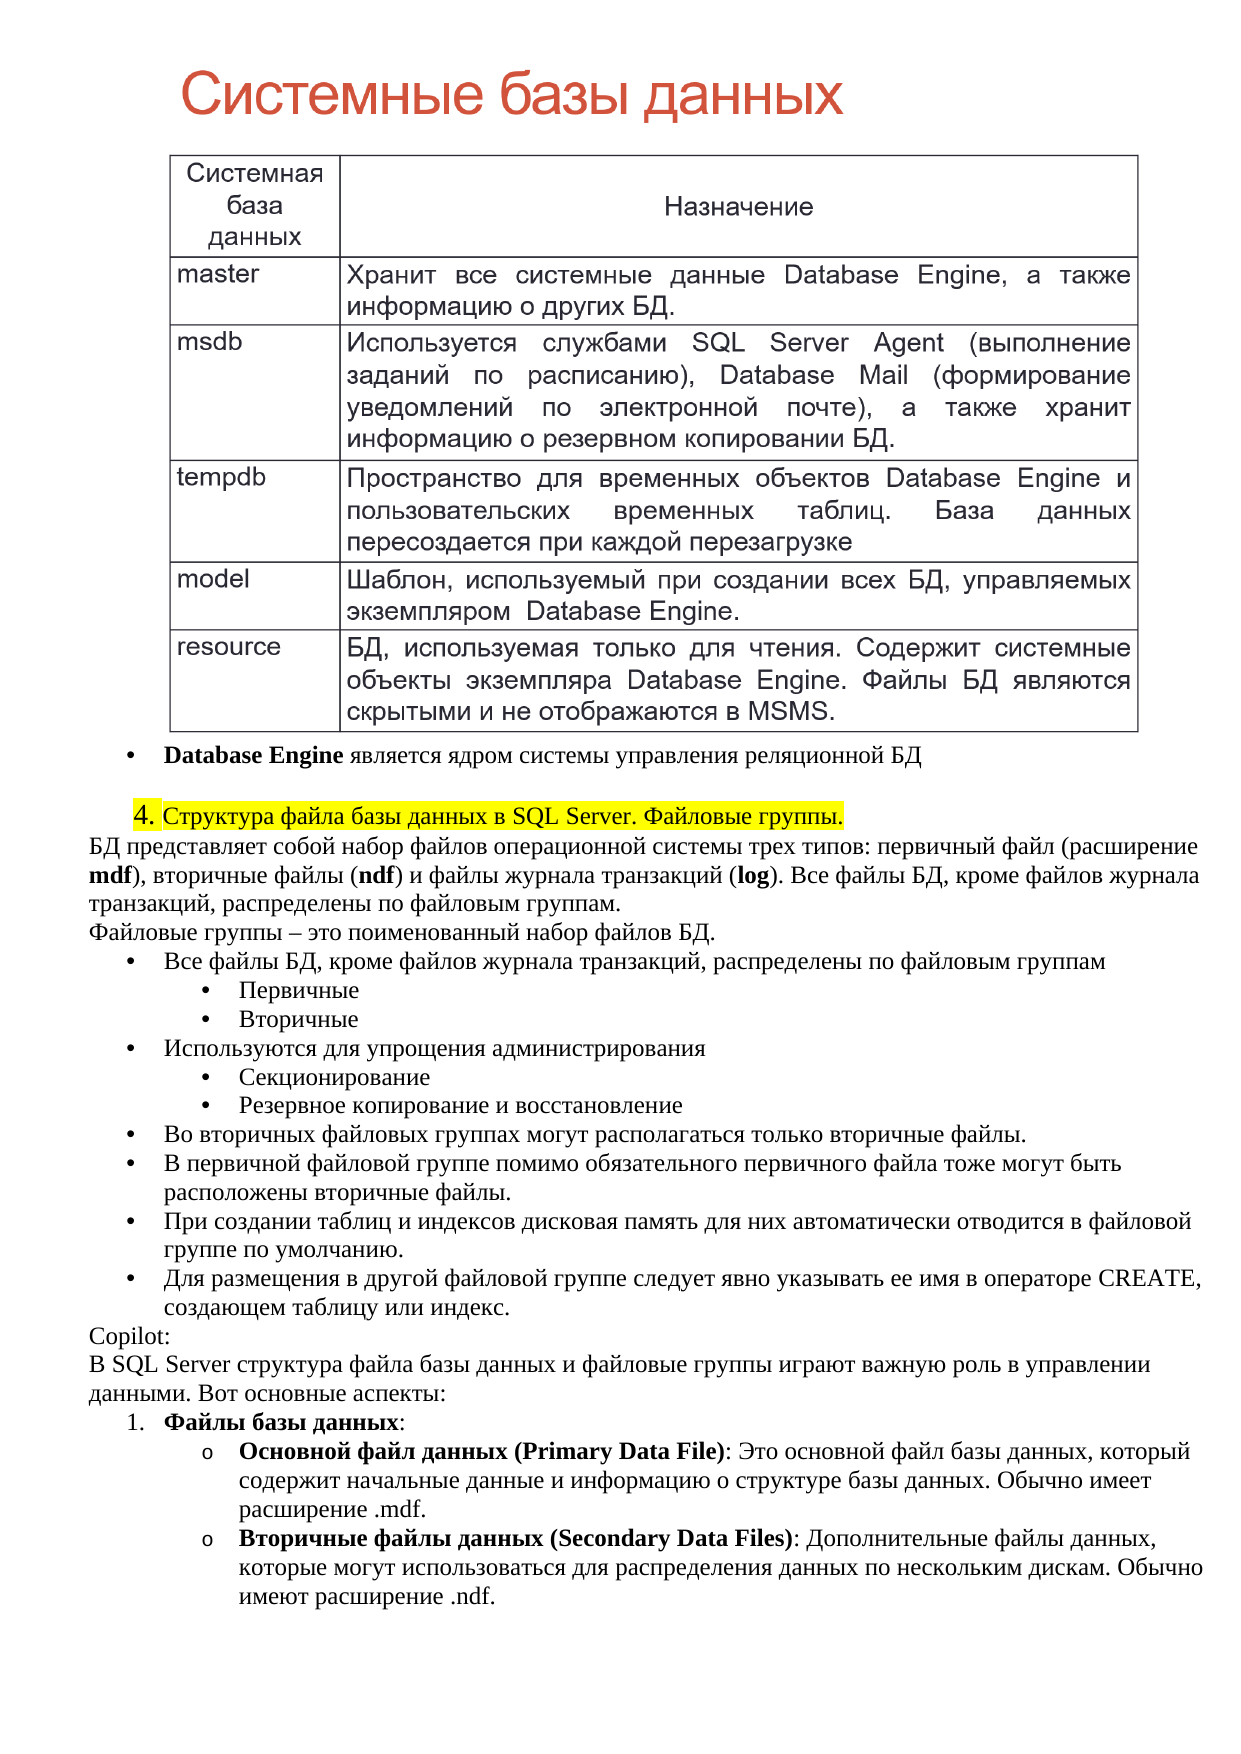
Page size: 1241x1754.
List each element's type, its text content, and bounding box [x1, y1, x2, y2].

list Секционирование [201, 1061, 1211, 1090]
text В SQL Server структура файла базы данных и файловые группы играют важную роль в управлении данными. Вот основные аспекты: [89, 1349, 1211, 1407]
list Во вторичных файловых группах могут располагаться только вторичные файлы. [126, 1119, 1211, 1148]
list При создании таблиц и индексов дисковая память для них автоматически отводится в файловой группе по умолчанию. [126, 1206, 1211, 1263]
list Используются для упрощения администрирования [126, 1033, 1211, 1061]
list Вторичные [201, 1004, 1211, 1033]
text Файловые группы – это поименованный набор файлов БД. [89, 917, 1211, 946]
list Файлы базы данных: [126, 1407, 1211, 1436]
list Структура файла базы данных в SQL Server. Файловые группы. [89, 797, 1211, 831]
text БД представляет собой набор файлов операционной системы трех типов: первичный файл (расширение mdf), вторичные файлы (ndf) и файлы журнала транзакций (log). Все файлы БД, кроме файлов журнала транзакций, распределены по файловым группам. [89, 831, 1211, 917]
list Первичные [201, 975, 1211, 1004]
text Copilot: [89, 1321, 1211, 1349]
list Основной файл данных (Primary Data File): Это основной файл базы данных, который содержит начальные данные и информацию о структуре базы данных. Обычно имеет расширение .mdf. [201, 1436, 1211, 1523]
list Все файлы БД, кроме файлов журнала транзакций, распределены по файловым группам [126, 946, 1211, 975]
list Резервное копирование и восстановление [201, 1090, 1211, 1119]
list Для размещения в другой файловой группе следует явно указывать ее имя в операторе CREATE, создающем таблицу или индекс. [126, 1263, 1211, 1321]
list В первичной файловой группе помимо обязательного первичного файла тоже могут быть расположены вторичные файлы. [126, 1148, 1211, 1206]
picture [150, 59, 1149, 740]
list Database Engine является ядром системы управления реляционной БД [126, 740, 1211, 769]
list Вторичные файлы данных (Secondary Data Files): Дополнительные файлы данных, которые могут использоваться для распределения данных по нескольким дискам. Обычно имеют расширение .ndf. [201, 1523, 1211, 1610]
